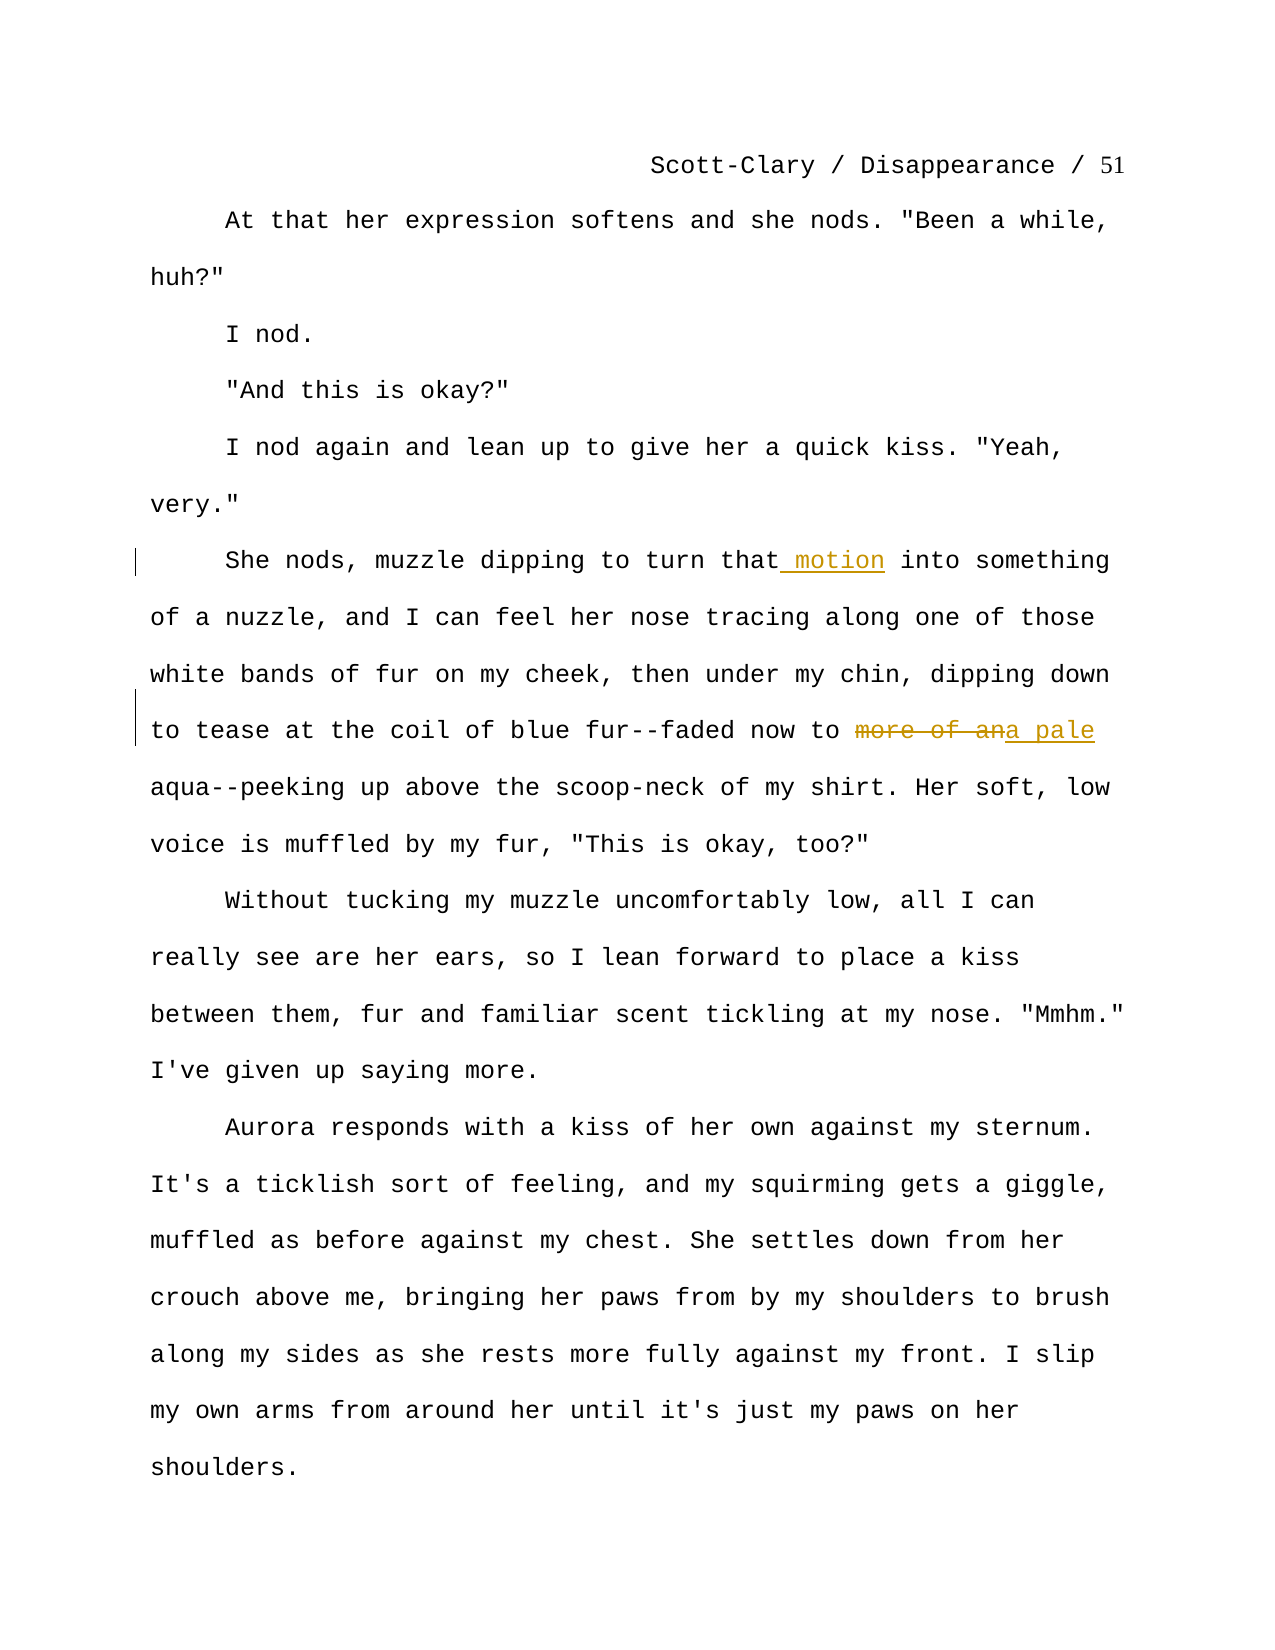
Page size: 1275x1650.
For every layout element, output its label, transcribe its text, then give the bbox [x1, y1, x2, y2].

text At that her expression softens and she nods. "Been a while, huh?" [150, 208, 1125, 293]
text Without tucking my muzzle uncomfortably low, all I can really see are her ears, so I lean forward to place a kiss between them, fur and familiar scent tickling at my nose. "Mmhm." I've given up saying more. [150, 888, 1125, 1086]
text She nods, muzzle dipping to turn that into something of a nuzzle, and I can feel her nose tracing along one of those white bands of fur on my cheek, then under my chin, dipping down to tease at the coil of blue fur--faded now to aqua--peeking up above the scoop-neck of my shirt. Her soft, low voice is muffled by my fur, "This is okay, too?" [150, 548, 1125, 859]
text "And this is okay?" [150, 378, 1125, 406]
text I nod. [150, 321, 1125, 349]
text I nod again and lean up to give her a quick kiss. "Yeah, very." [150, 434, 1125, 519]
text Aurora responds with a kiss of her own against my sternum. It's a ticklish sort of feeling, and my squirming gets a giggle, muffled as before against my chest. She settles down from her crouch above me, bringing her paws from by my shoulders to brush along my sides as she rests more fully against my front. I slip my own arms from around her until it's just my paws on her shoulders. [150, 1114, 1125, 1483]
